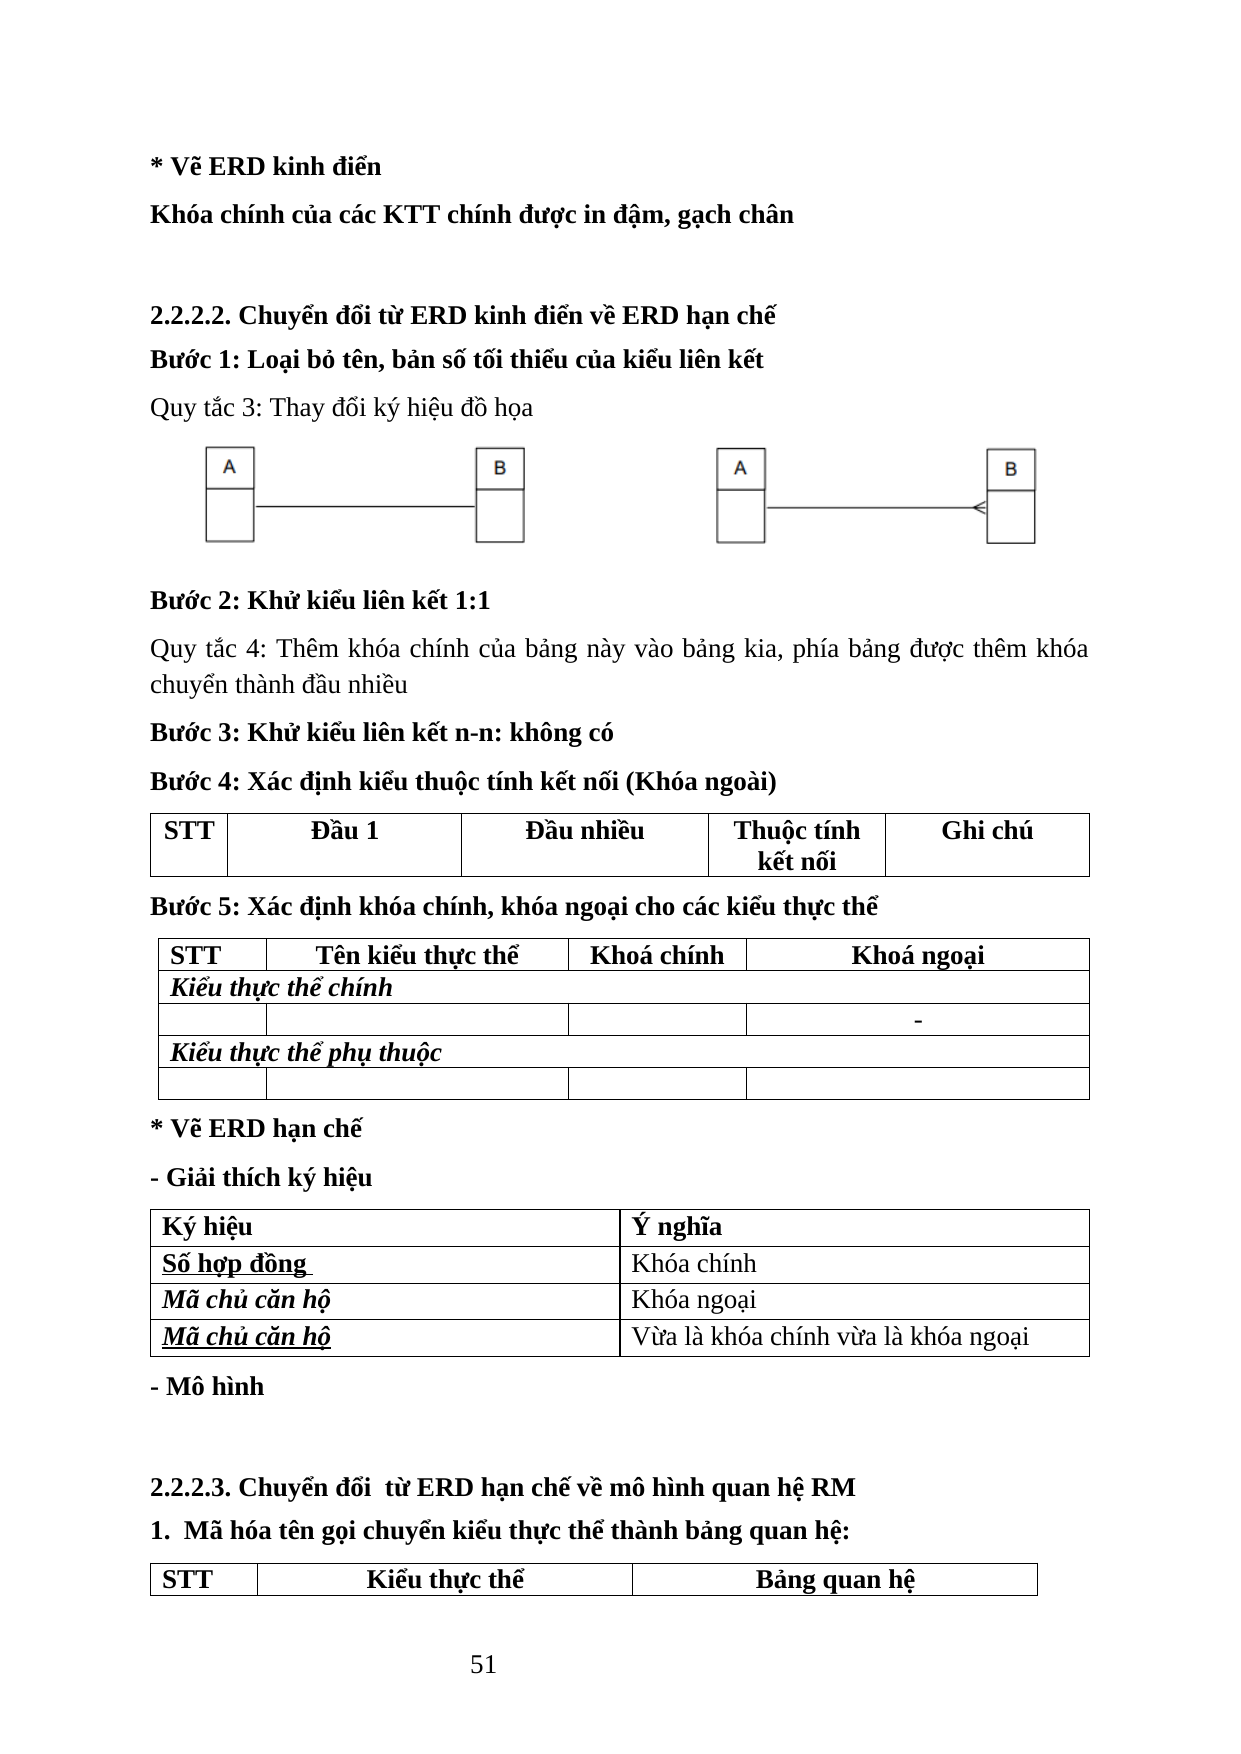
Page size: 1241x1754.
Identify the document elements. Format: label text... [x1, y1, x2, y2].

table_cell Số hợp đồng [151, 1247, 619, 1282]
table_header STT [159, 939, 266, 970]
table_cell - [747, 1004, 1089, 1034]
text Quy tắc 3: Thay đổi ký hiệu đồ họa [150, 391, 1090, 422]
text - Giải thích ký hiệu [150, 1161, 1090, 1192]
table_header STT [151, 814, 227, 876]
table_header Bảng quan hệ [633, 1564, 1037, 1595]
table_cell [569, 1068, 746, 1099]
table_header Kiểu thực thể [258, 1564, 632, 1595]
table_cell Kiểu thực thể phụ thuộc [159, 1036, 1089, 1067]
table_header Ý nghĩa [621, 1210, 1089, 1246]
text Bước 2: Khử kiểu liên kết 1:1 [150, 584, 1090, 615]
table_cell Mã chủ căn hộ [151, 1320, 619, 1356]
text Khóa chính của các KTT chính được in đậm, gạch chân [150, 198, 1090, 229]
list Mã hóa tên gọi chuyển kiểu thực thể thành bảng quan hệ: [150, 1514, 1090, 1546]
picture [172, 439, 1068, 568]
table_cell Khóa ngoại [621, 1284, 1089, 1319]
table_header Khoá ngoại [747, 939, 1089, 970]
text Quy tắc 4: Thêm khóa chính của bảng này vào bảng kia, phía bảng được thêm khóa chuyển thành đầu nhiều [150, 632, 1090, 699]
text * Vẽ ERD hạn chế [150, 1112, 1090, 1144]
table_header Đầu nhiều [462, 814, 708, 876]
table_cell Kiểu thực thể chính [159, 971, 1089, 1002]
subtitle Chuyển đổi từ ERD hạn chế về mô hình quan hệ RM [150, 1471, 1090, 1502]
table_cell [747, 1068, 1089, 1099]
text Bước 1: Loại bỏ tên, bản số tối thiểu của kiểu liên kết [150, 343, 1090, 374]
subtitle Chuyển đổi từ ERD kinh điển về ERD hạn chế [150, 299, 1090, 331]
table_cell [159, 1004, 266, 1034]
text Bước 5: Xác định khóa chính, khóa ngoại cho các kiểu thực thể [150, 890, 1090, 921]
table_cell [267, 1004, 568, 1034]
table_header Ghi chú [886, 814, 1089, 876]
table_cell Mã chủ căn hộ [151, 1284, 619, 1319]
table_cell [267, 1068, 568, 1099]
table_header STT [151, 1564, 257, 1595]
text - Mô hình [150, 1369, 1090, 1401]
table_cell [159, 1068, 266, 1099]
text * Vẽ ERD kinh điển [150, 150, 1090, 181]
table_header Ký hiệu [151, 1210, 619, 1246]
table_header Đầu 1 [228, 814, 461, 876]
text Bước 4: Xác định kiểu thuộc tính kết nối (Khóa ngoài) [150, 765, 1090, 796]
table_header Tên kiểu thực thể [267, 939, 568, 970]
text Bước 3: Khử kiểu liên kết n-n: không có [150, 716, 1090, 748]
table_cell Khóa chính [621, 1247, 1089, 1282]
table_cell [569, 1004, 746, 1034]
table_header Thuộc tính kết nối [709, 814, 885, 876]
table_cell Vừa là khóa chính vừa là khóa ngoại [621, 1320, 1089, 1356]
table_header Khoá chính [569, 939, 746, 970]
